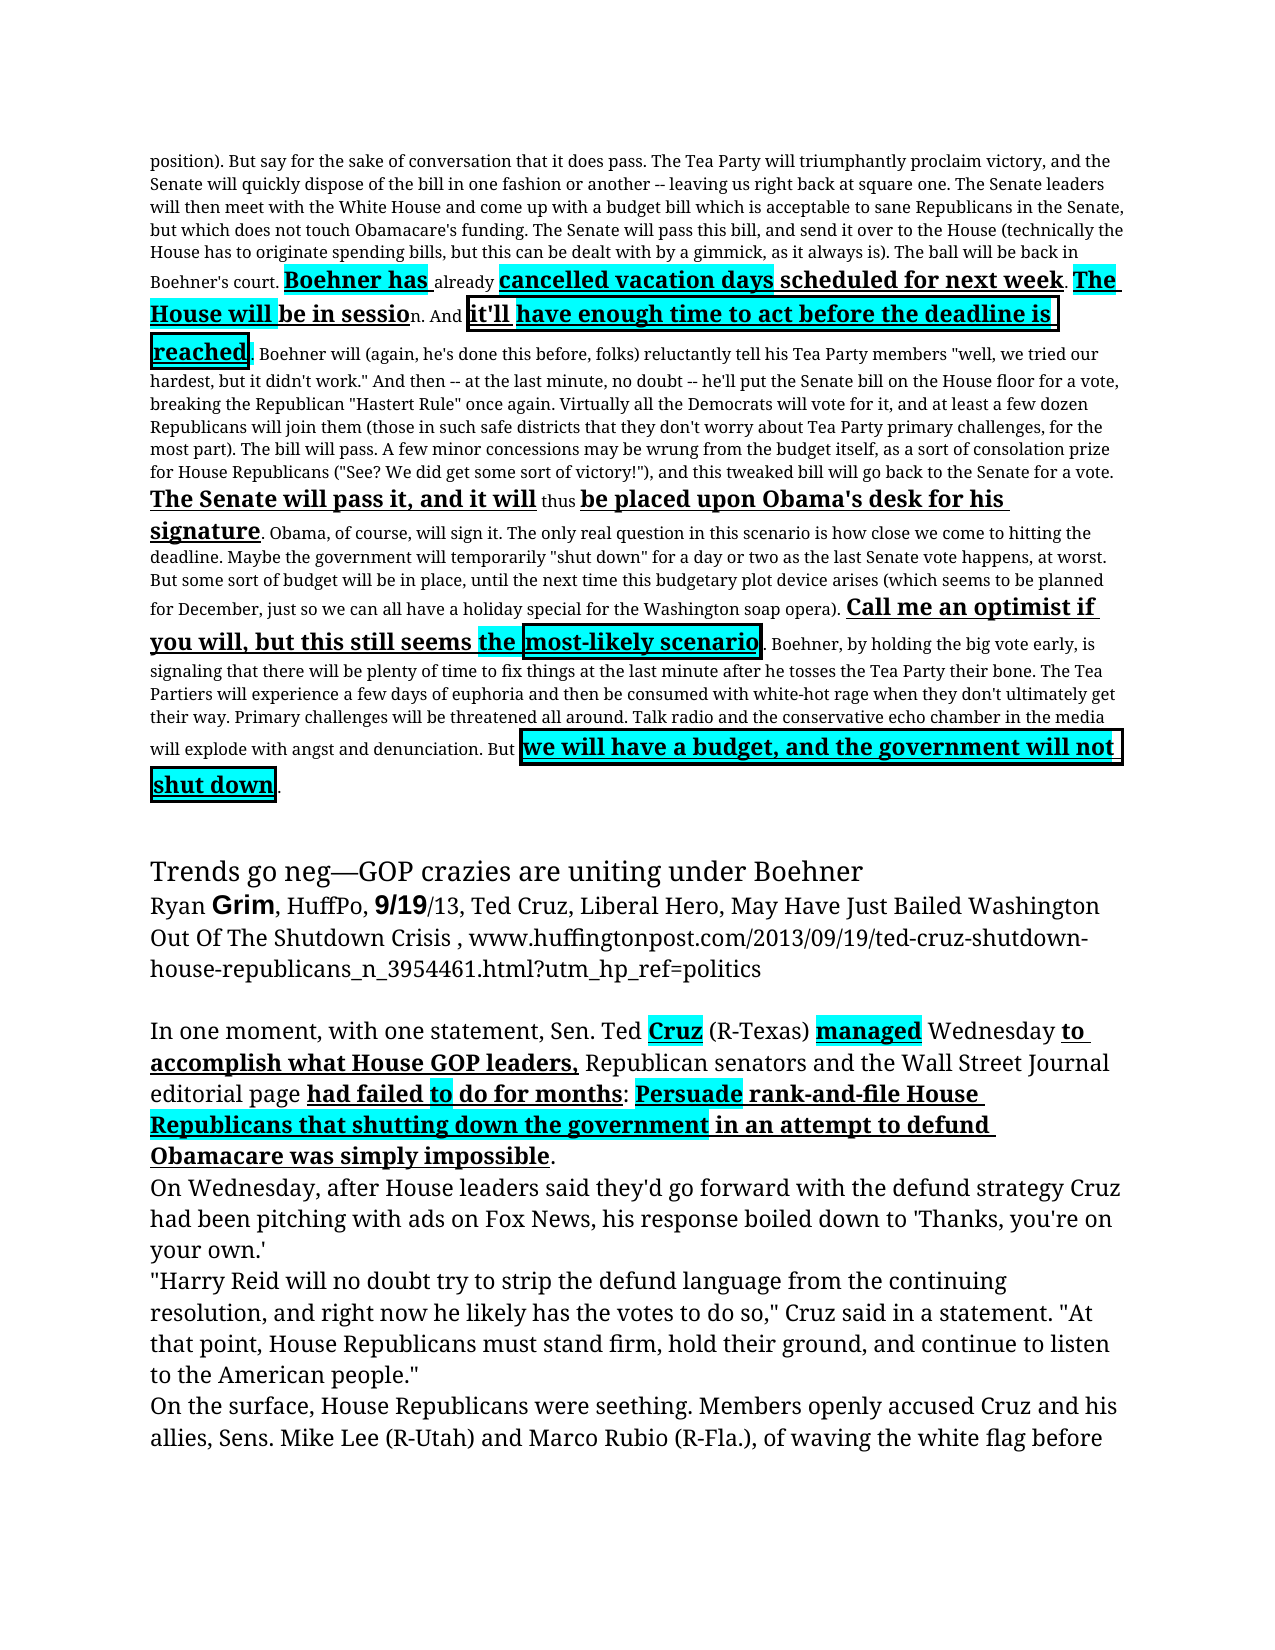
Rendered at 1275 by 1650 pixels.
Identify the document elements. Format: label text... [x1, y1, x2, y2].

subtitle Trends go neg—GOP crazies are uniting under Boehner [150, 852, 1125, 889]
text In one moment, with one statement, Sen. Ted Cruz (R-Texas) managed Wednesday to accomplish what House GOP leaders, Republican senators and the Wall Street Journal editorial page had failed to do for months: Persuade rank-and-file House Republicans that shutting down the government in an attempt to defund Obamacare was simply impossible. [150, 1015, 1125, 1171]
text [150, 150, 1125, 803]
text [150, 1390, 1125, 1453]
text On Wednesday, after House leaders said they'd go forward with the defund strategy Cruz had been pitching with ads on Fox News, his response boiled down to 'Thanks, you're on your own.' [150, 1171, 1125, 1265]
text "Harry Reid will no doubt try to strip the defund language from the continuing resolution, and right now he likely has the votes to do so," Cruz said in a statement. "At that point, House Republicans must stand firm, hold their ground, and continue to listen to the American people." [150, 1265, 1125, 1390]
text Ryan Grim, HuffPo, 9/19/13, Ted Cruz, Liberal Hero, May Have Just Bailed Washington Out Of The Shutdown Crisis , www.huffingtonpost.com/2013/09/19/ted-cruz-shutdown-house-republicans_n_3954461.html?utm_hp_ref=politics [150, 889, 1125, 984]
